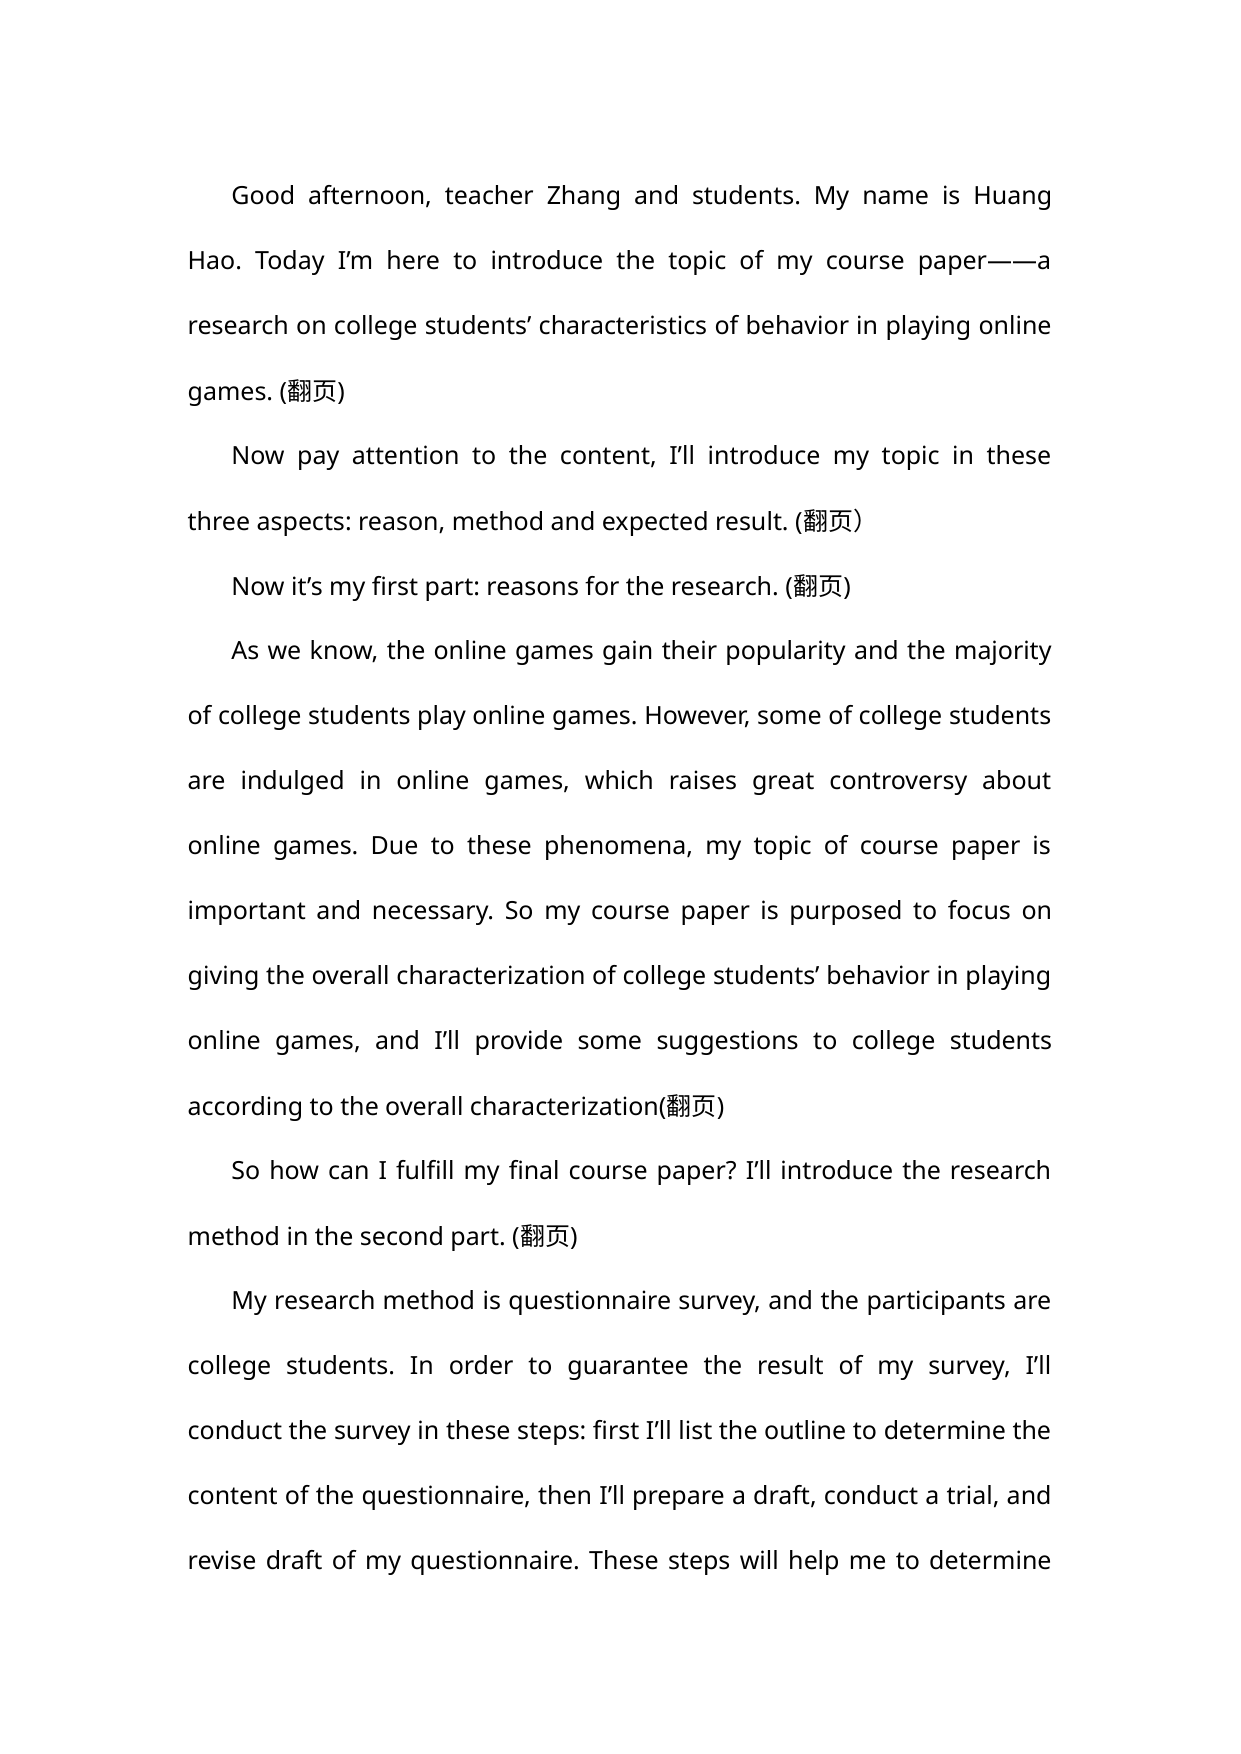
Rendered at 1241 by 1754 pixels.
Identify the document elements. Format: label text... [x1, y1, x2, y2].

text Good afternoon, teacher Zhang and students. My name is Huang Hao. Today I’m here to introduce the topic of my course paper——a research on college students’ characteristics of behavior in playing online games. (翻页) [187, 162, 1053, 422]
text As we know, the online games gain their popularity and the majority of college students play online games. However, some of college students are indulged in online games, which raises great controversy about online games. Due to these phenomena, my topic of course paper is important and necessary. So my course paper is purposed to focus on giving the overall characterization of college students’ behavior in playing online games, and I’ll provide some suggestions to college students according to the overall characterization(翻页) [187, 617, 1053, 1137]
text So how can I fulfill my final course paper? I’ll introduce the research method in the second part. (翻页) [187, 1137, 1053, 1267]
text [187, 1267, 1053, 1592]
text Now it’s my first part: reasons for the research. (翻页) [187, 552, 1053, 617]
text Now pay attention to the content, I’ll introduce my topic in these three aspects: reason, method and expected result. (翻页） [187, 422, 1053, 552]
